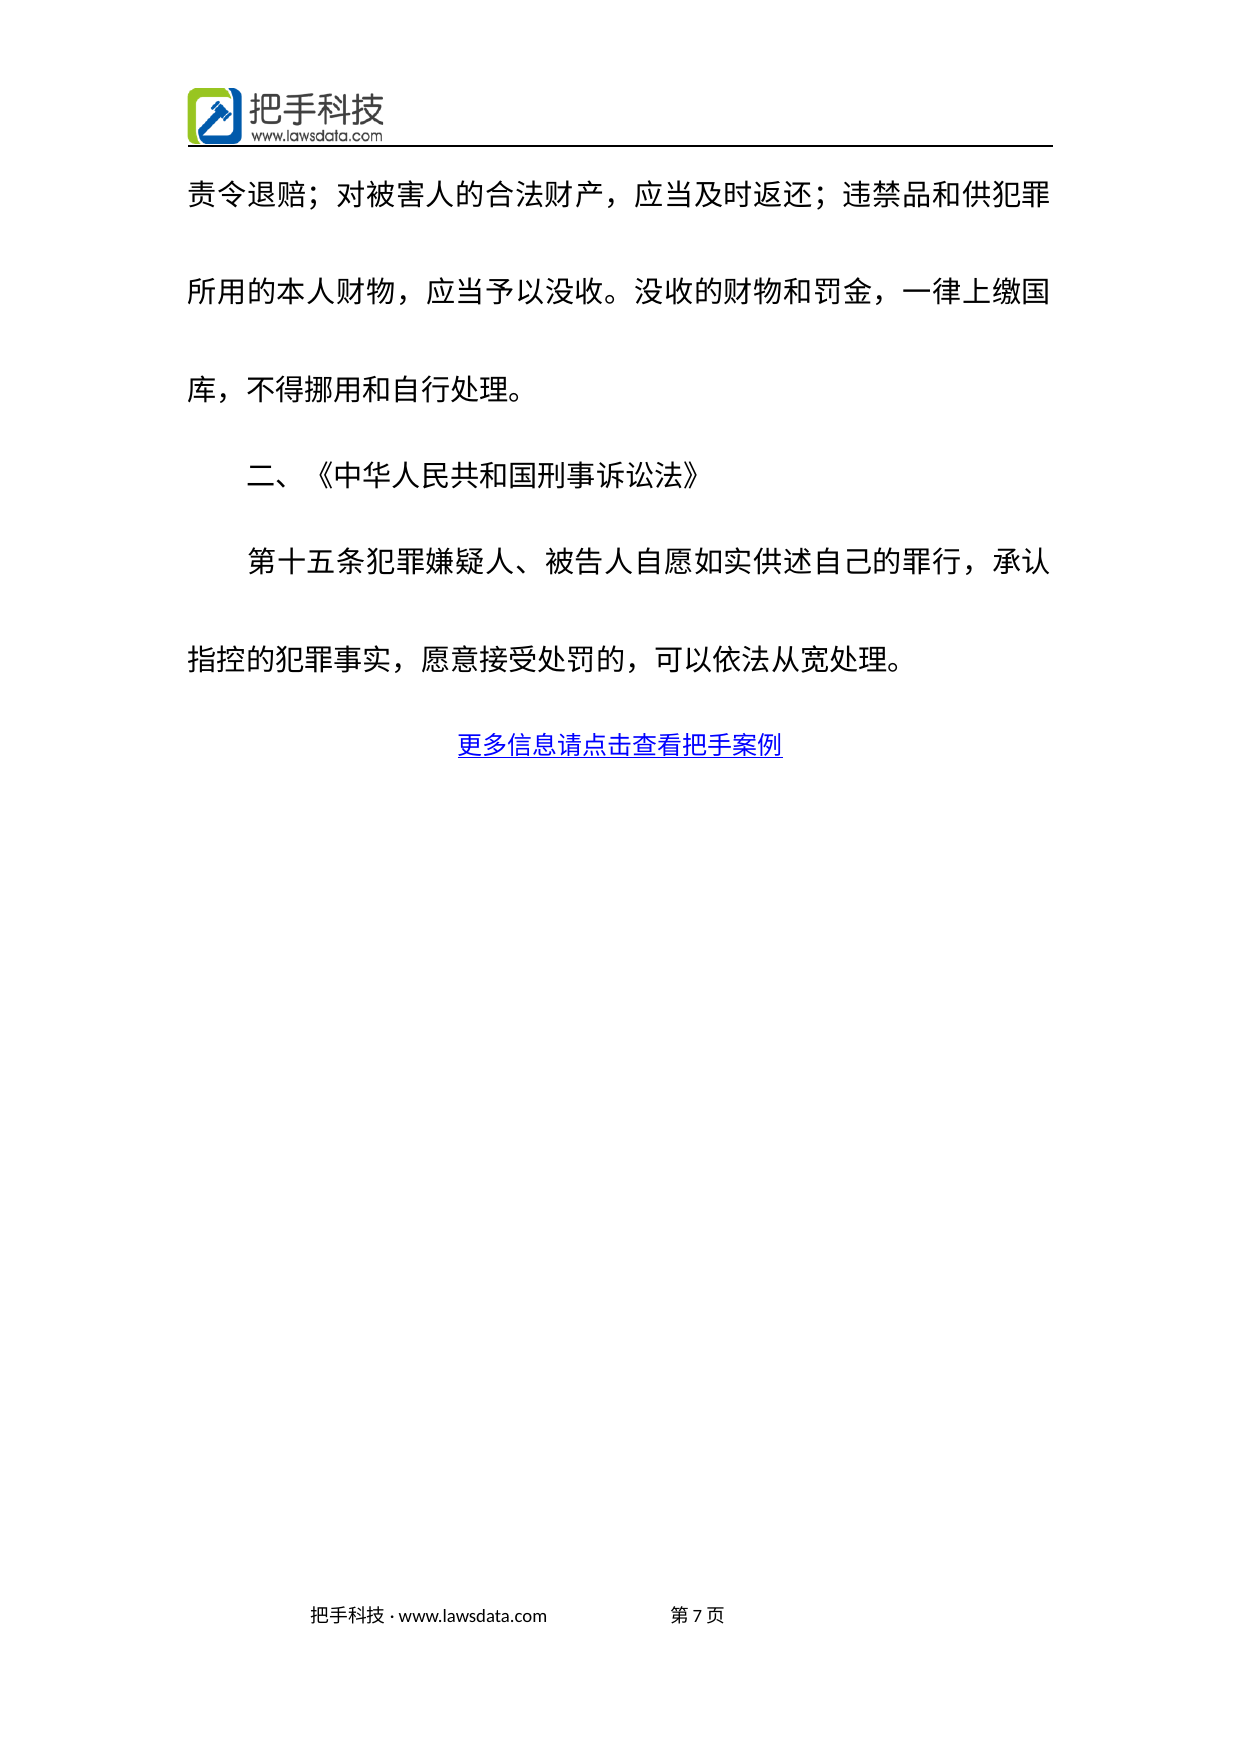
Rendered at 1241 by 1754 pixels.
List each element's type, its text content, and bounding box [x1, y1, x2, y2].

picture [187, 88, 384, 144]
text 第十五条犯罪嫌疑人、被告人自愿如实供述自己的罪行，承认指控的犯罪事实，愿意接受处罚的，可以依法从宽处理。 [187, 527, 1053, 690]
text 第六十四条犯罪分子违法所得的一切财物，应当予以追缴或者责令退赔；对被害人的合法财产，应当及时返还；违禁品和供犯罪所用的本人财物，应当予以没收。没收的财物和罚金，一律上缴国库，不得挪用和自行处理。 [187, 160, 1053, 420]
text 二、《中华人民共和国刑事诉讼法》 [187, 441, 1053, 506]
text 更多信息请点击查看把手案例 [187, 711, 1053, 776]
